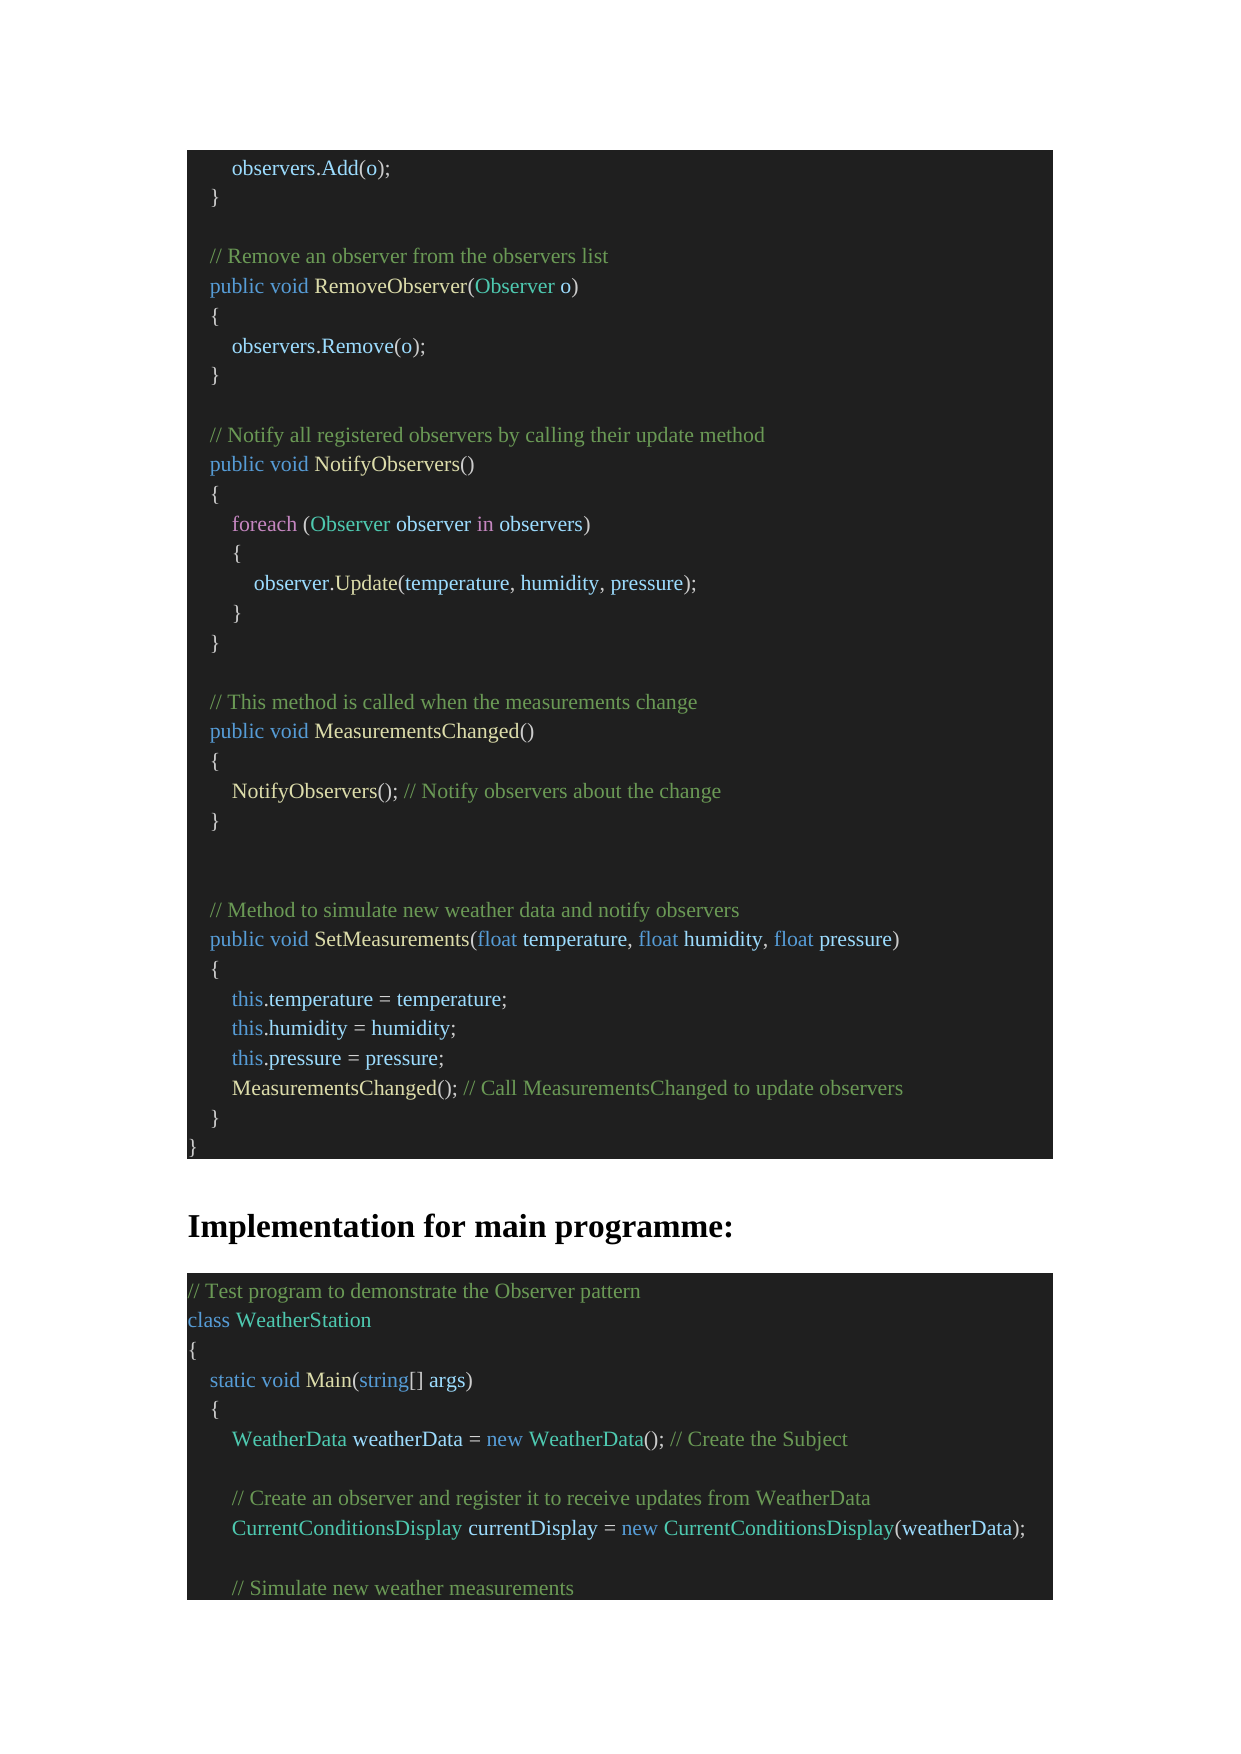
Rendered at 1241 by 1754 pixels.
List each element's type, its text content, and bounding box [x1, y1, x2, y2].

text public void MeasurementsChanged() [187, 714, 1053, 744]
text { [187, 536, 1053, 566]
text // Simulate new weather measurements [187, 1570, 1053, 1600]
text observer.Update(temperature, humidity, pressure); [187, 566, 1053, 595]
text { [187, 1332, 1053, 1362]
text this.temperature = temperature; [187, 981, 1053, 1011]
text foreach (Observer observer in observers) [187, 506, 1053, 536]
text } [187, 803, 1053, 833]
text // Create an observer and register it to receive updates from WeatherData [187, 1481, 1053, 1511]
text } [187, 180, 1053, 209]
text // Remove an observer from the observers list [187, 239, 1053, 269]
text } [187, 595, 1053, 625]
text { [187, 298, 1053, 328]
text // Notify all registered observers by calling their update method [187, 417, 1053, 447]
text // This method is called when the measurements change [187, 684, 1053, 714]
text observers.Remove(o); [187, 328, 1053, 358]
text observers.Add(o); [187, 150, 1053, 180]
text } [187, 1130, 1053, 1159]
text } [187, 1100, 1053, 1130]
text { [187, 952, 1053, 981]
text { [187, 477, 1053, 506]
subtitle Implementation for main programme: [187, 1206, 1053, 1244]
text this.pressure = pressure; [187, 1041, 1053, 1070]
text { [187, 1392, 1053, 1422]
text public void SetMeasurements(float temperature, float humidity, float pressure) [187, 922, 1053, 952]
text CurrentConditionsDisplay currentDisplay = new CurrentConditionsDisplay(weatherData); [187, 1511, 1053, 1540]
text // Test program to demonstrate the Observer pattern [187, 1273, 1053, 1303]
text class WeatherStation [187, 1303, 1053, 1332]
text } [187, 625, 1053, 655]
text this.humidity = humidity; [187, 1011, 1053, 1041]
text MeasurementsChanged(); // Call MeasurementsChanged to update observers [187, 1070, 1053, 1100]
text // Method to simulate new weather data and notify observers [187, 892, 1053, 922]
text NotifyObservers(); // Notify observers about the change [187, 773, 1053, 803]
text } [187, 358, 1053, 387]
text public void NotifyObservers() [187, 447, 1053, 477]
text public void RemoveObserver(Observer o) [187, 269, 1053, 298]
text static void Main(string[] args) [187, 1362, 1053, 1392]
text WeatherData weatherData = new WeatherData(); // Create the Subject [187, 1422, 1053, 1451]
text { [187, 744, 1053, 773]
